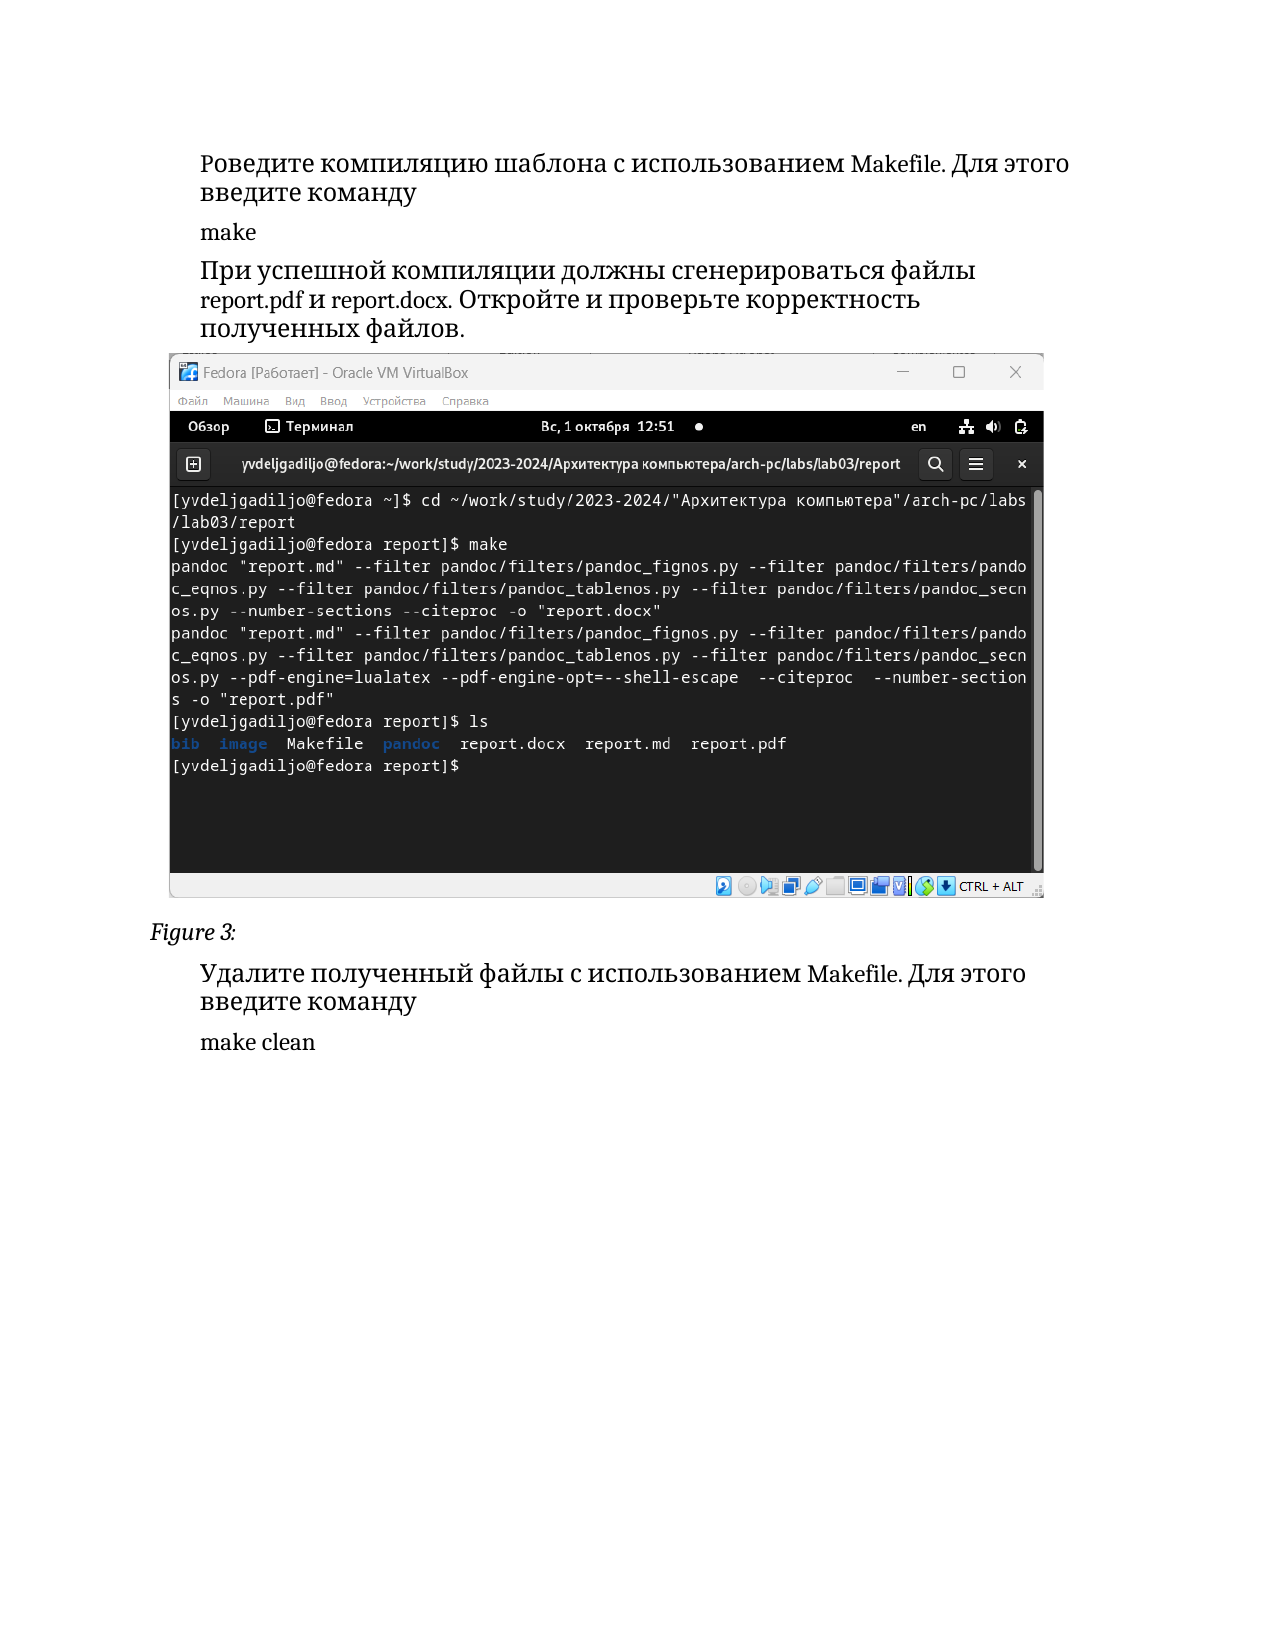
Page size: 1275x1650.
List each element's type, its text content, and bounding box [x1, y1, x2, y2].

text При успешной компиляции должны сгенерироваться файлы report.pdf и report.docx. Откройте и проверьте корректность полученных файлов. [200, 257, 1075, 343]
text make clean [200, 1027, 1075, 1056]
picture [168, 353, 1044, 898]
text make [200, 218, 1075, 247]
text Figure 3: [150, 918, 1125, 947]
text Удалите полученный файлы с использованием Makefile. Для этого введите команду [200, 959, 1075, 1017]
text Pоведите компиляцию шаблона с использованием Makefile. Для этого введите команду [200, 150, 1075, 207]
